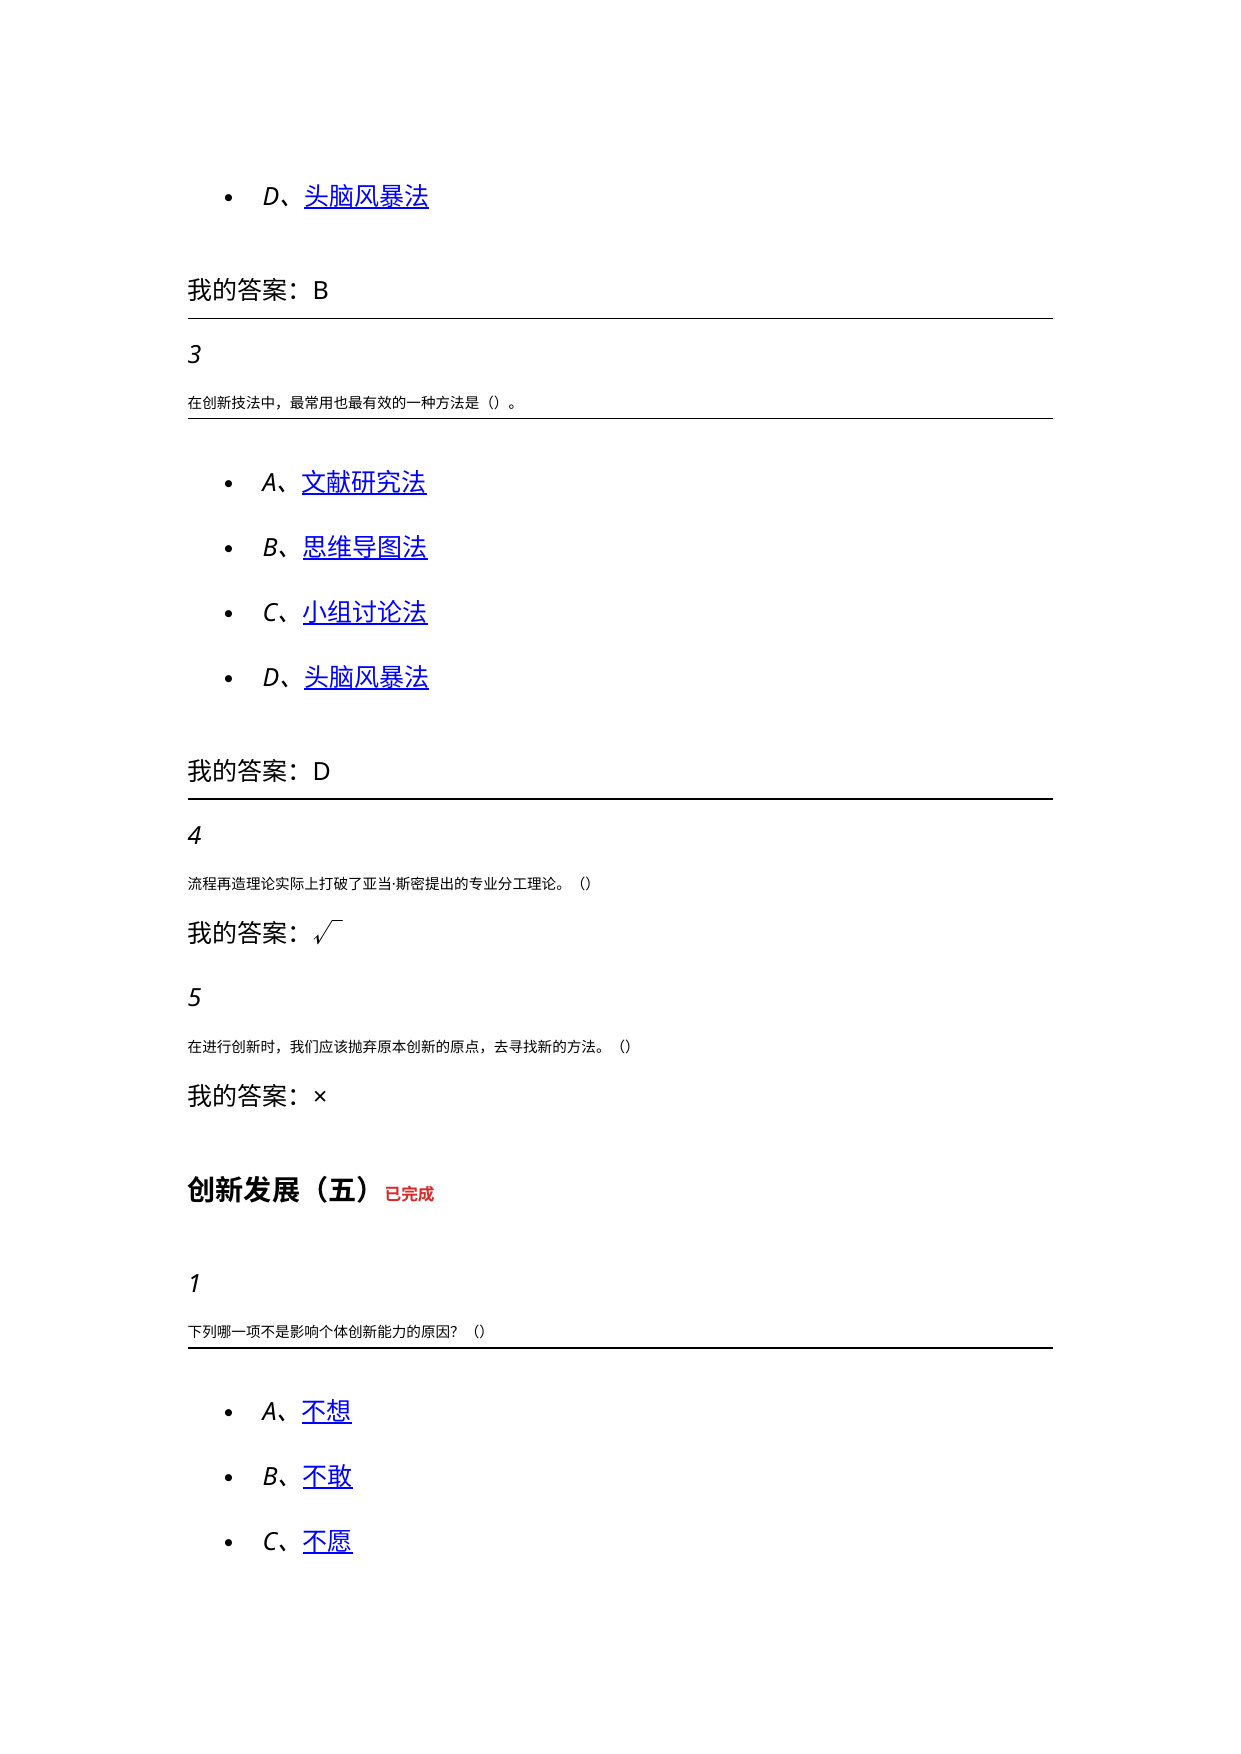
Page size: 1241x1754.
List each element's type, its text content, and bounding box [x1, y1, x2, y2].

text 4 [187, 802, 1053, 867]
text 流程再造理论实际上打破了亚当·斯密提出的专业分工理论。（） [187, 867, 1053, 899]
list A、文献研究法 [225, 448, 1053, 513]
list B、思维导图法 [225, 513, 1053, 578]
text 在进行创新时，我们应该抛弃原本创新的原点，去寻找新的方法。（） [187, 1029, 1053, 1062]
text 我的答案：√ [187, 899, 1053, 964]
text 下列哪一项不是影响个体创新能力的原因？（） [187, 1315, 1053, 1348]
text 3 [187, 321, 1053, 386]
text 5 [187, 964, 1053, 1029]
list A、不想 [225, 1377, 1053, 1442]
list D、头脑风暴法 [225, 643, 1053, 708]
list C、小组讨论法 [225, 578, 1053, 643]
text 我的答案：D [187, 737, 1053, 798]
text 我的答案：B [187, 256, 1053, 318]
list C、不愿 [225, 1507, 1053, 1572]
list D、头脑风暴法 [225, 162, 1053, 227]
text 我的答案：× [187, 1062, 1053, 1127]
text 创新发展（五）已完成 [187, 1156, 1053, 1221]
text 1 [187, 1250, 1053, 1315]
text 在创新技法中，最常用也最有效的一种方法是（）。 [187, 386, 1053, 419]
list B、不敢 [225, 1442, 1053, 1507]
